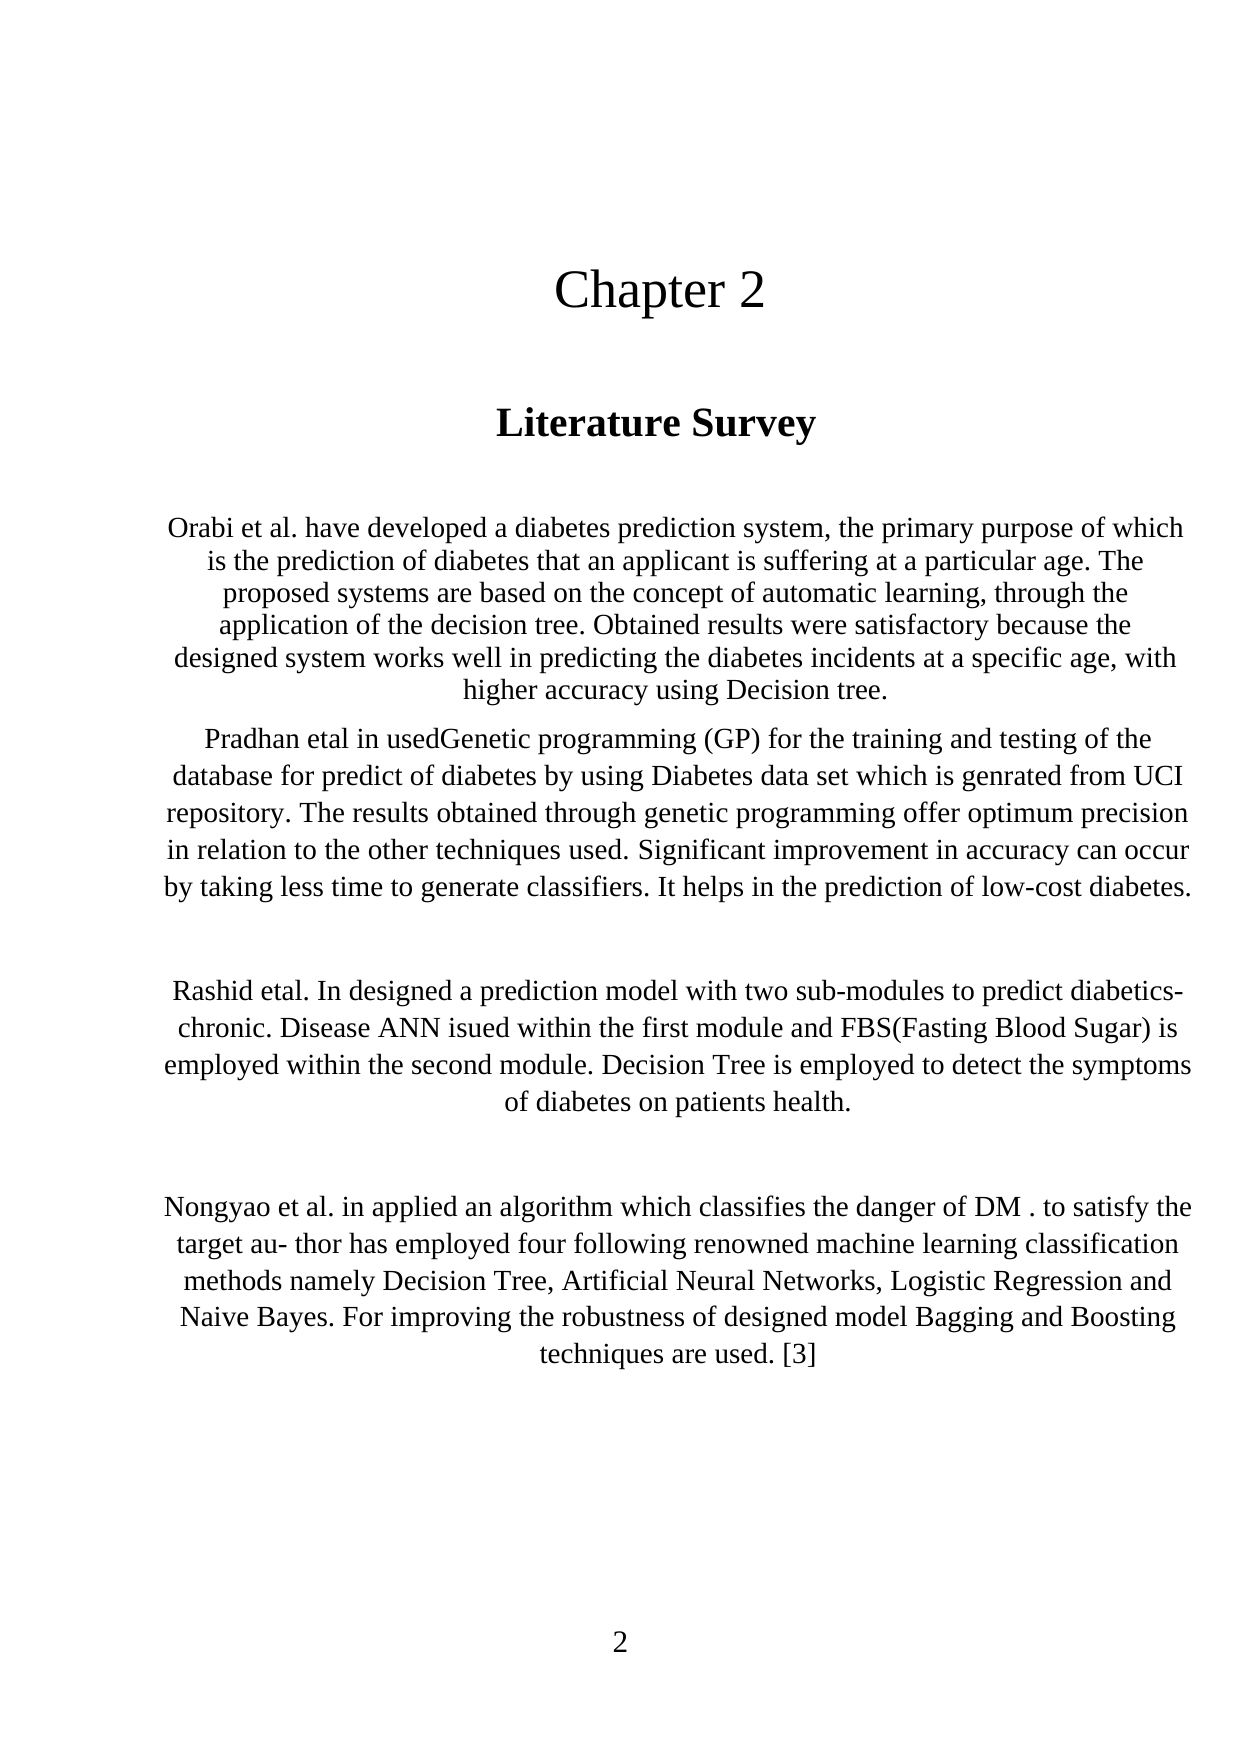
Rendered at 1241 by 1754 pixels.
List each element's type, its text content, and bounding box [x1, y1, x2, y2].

text higher accuracy using Decision tree. [166, 673, 1185, 706]
text Rashid etal. In designed a prediction model with two sub-modules to predict diabetics-chronic. Disease ANN isued within the first module and FBS(Fasting Blood Sugar) is employed within the second module. Decision Tree is employed to detect the symptoms of diabetes on patients health. [162, 973, 1194, 1118]
subtitle Literature Survey [166, 397, 1146, 445]
text Pradhan etal in usedGenetic programming (GP) for the training and testing of the database for predict of diabetes by using Diabetes data set which is genrated from UCI repository. The results obtained through genetic programming offer optimum precision in relation to the other techniques used. Significant improvement in accuracy can occur by taking less time to generate classifiers. It helps in the prediction of low-cost diabetes. [162, 721, 1194, 902]
text Chapter 2 [166, 257, 1154, 319]
text Nongyao et al. in applied an algorithm which classifies the danger of DM . to satisfy the target au- thor has employed four following renowned machine learning classification methods namely Decision Tree, Artificial Neural Networks, Logistic Regression and Naive Bayes. For improving the robustness of designed model Bagging and Boosting techniques are used. [3] [162, 1189, 1194, 1370]
text Orabi et al. have developed a diabetes prediction system, the primary purpose of which is the prediction of diabetes that an applicant is suffering at a particular age. The proposed systems are based on the concept of automatic learning, through the application of the decision tree. Obtained results were satisfactory because the designed system works well in predicting the diabetes incidents at a specific age, with [166, 512, 1185, 673]
text 2 [0, 1623, 1240, 1659]
